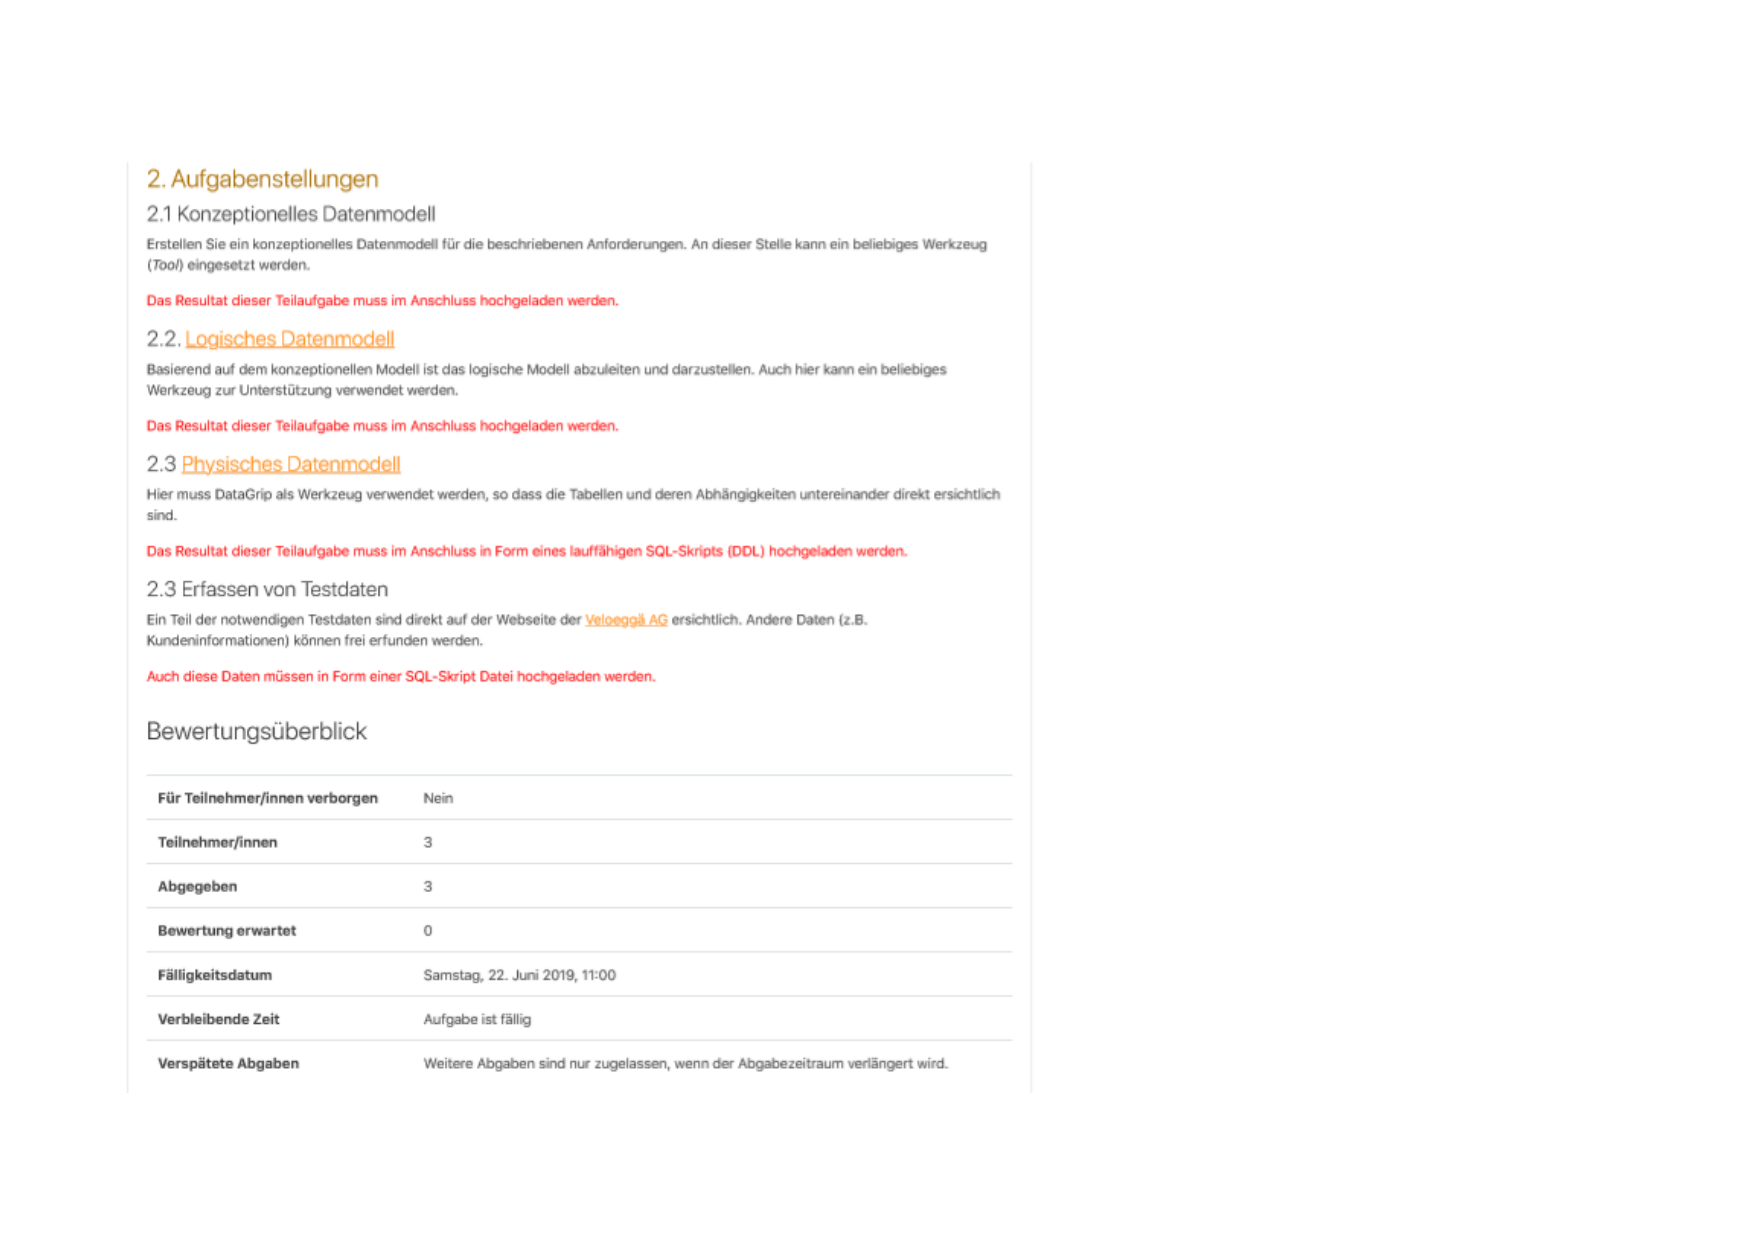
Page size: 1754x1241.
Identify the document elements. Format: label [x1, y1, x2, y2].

picture [118, 147, 1064, 1093]
